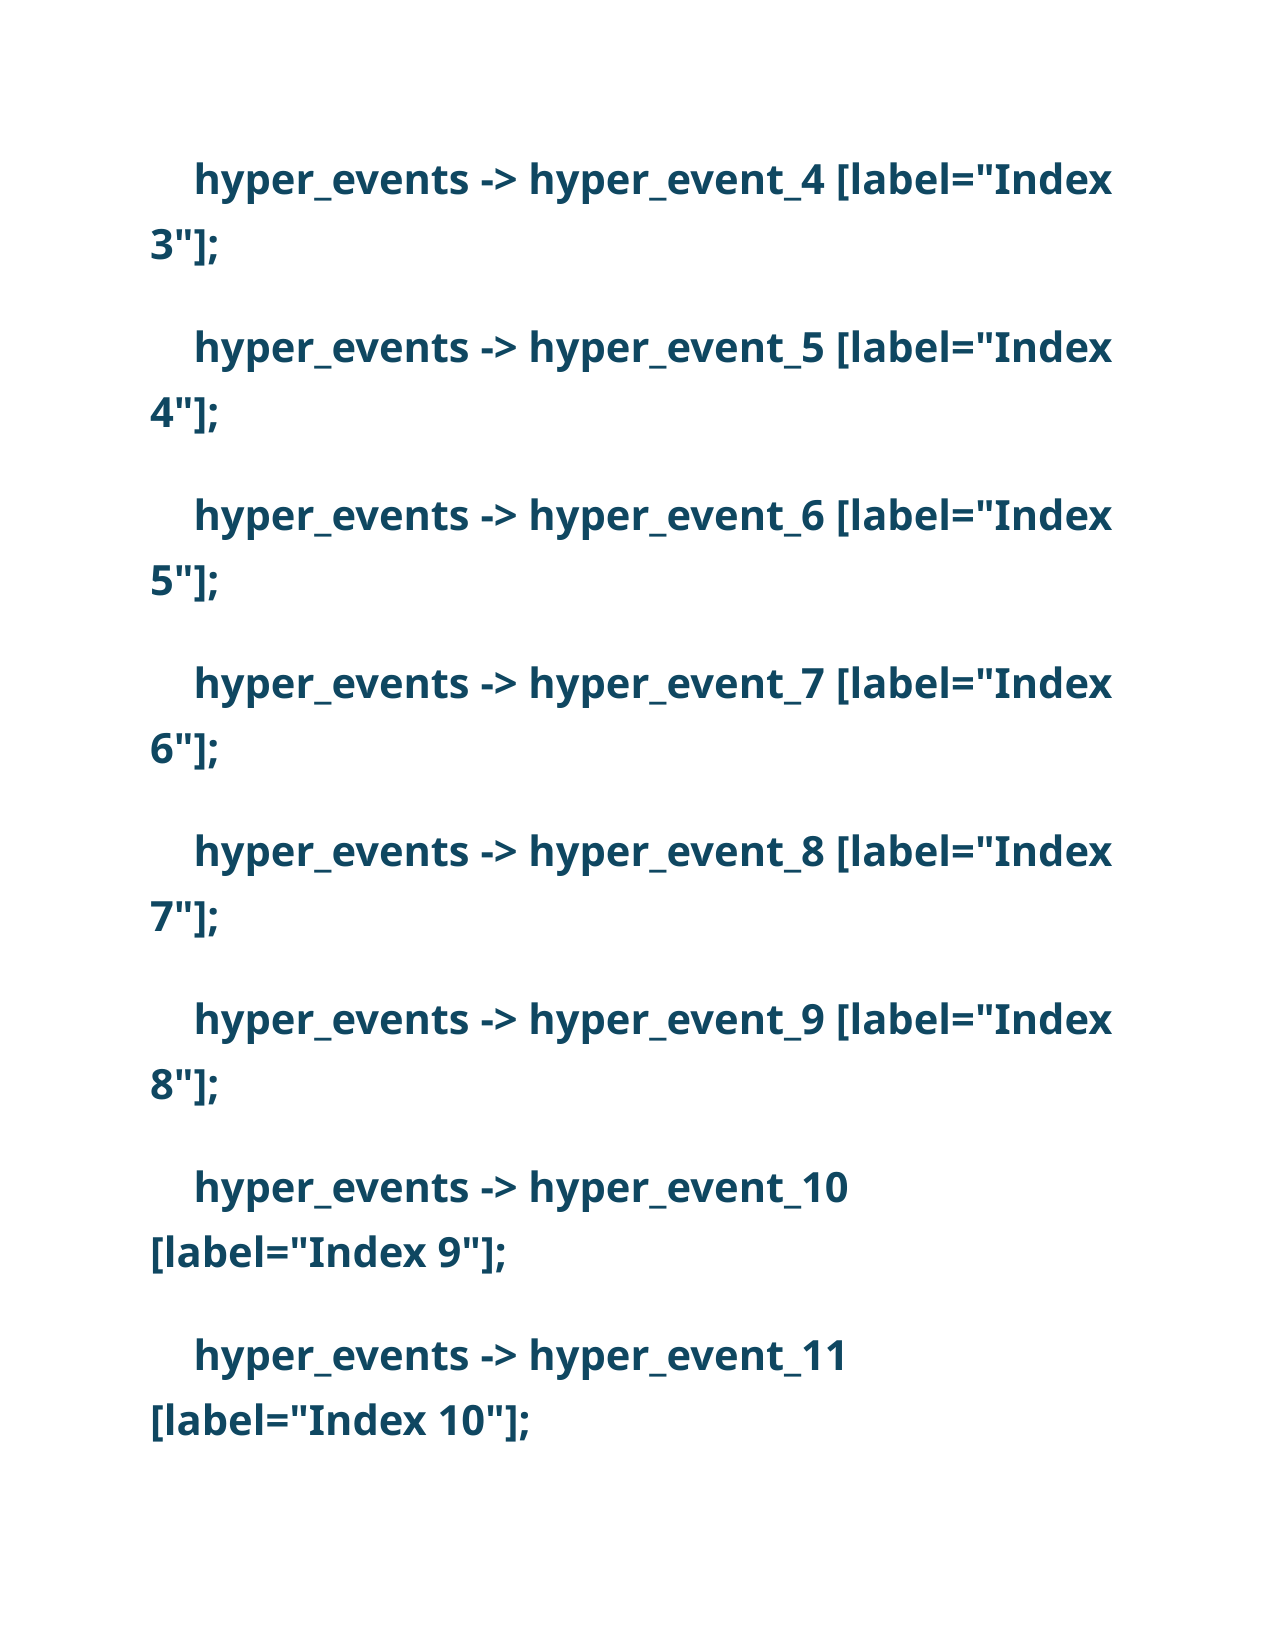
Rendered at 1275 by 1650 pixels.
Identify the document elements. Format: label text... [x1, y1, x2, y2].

subtitle hyper_events -> hyper_event_7 [label="Index 6"]; [150, 654, 1125, 776]
subtitle hyper_events -> hyper_event_11 [label="Index 10"]; [150, 1325, 1125, 1447]
subtitle hyper_events -> hyper_event_5 [label="Index 4"]; [150, 318, 1125, 440]
subtitle hyper_events -> hyper_event_6 [label="Index 5"]; [150, 486, 1125, 608]
subtitle hyper_events -> hyper_event_8 [label="Index 7"]; [150, 822, 1125, 944]
subtitle hyper_events -> hyper_event_9 [label="Index 8"]; [150, 989, 1125, 1112]
subtitle hyper_events -> hyper_event_4 [label="Index 3"]; [150, 150, 1125, 272]
subtitle hyper_events -> hyper_event_10 [label="Index 9"]; [150, 1157, 1125, 1279]
